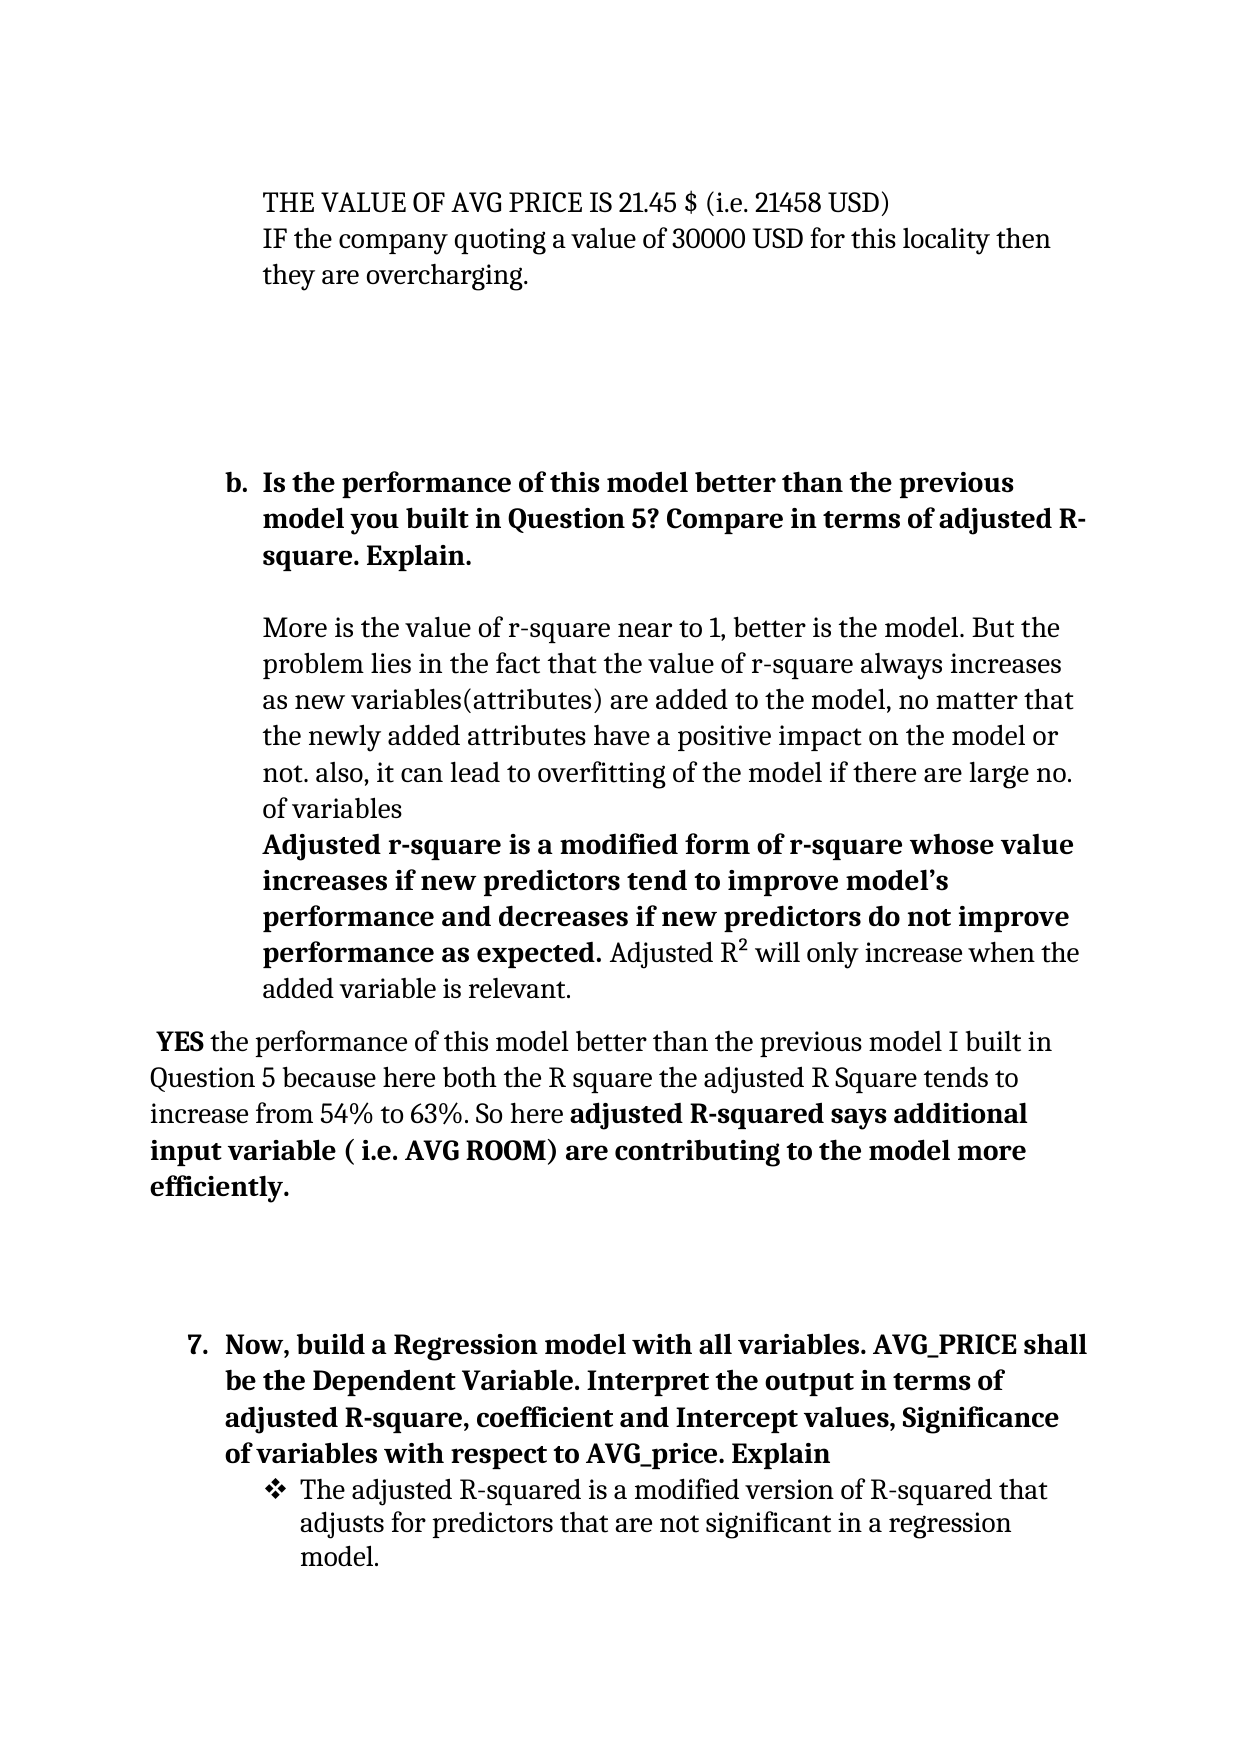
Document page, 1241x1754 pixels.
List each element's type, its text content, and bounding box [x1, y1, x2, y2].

list Is the performance of this model better than the previous model you built in Question 5? Compare in terms of adjusted R-square. Explain. [225, 467, 1090, 572]
list Now, build a Regression model with all variables. AVG_PRICE shall be the Dependent Variable. Interpret the output in terms of adjusted R-square, coefficient and Intercept values, Significance of variables with respect to AVG_price. Explain [187, 1328, 1090, 1470]
list The adjusted R-squared is a modified version of R-squared that adjusts for predictors that are not significant in a regression model. [262, 1473, 1090, 1574]
list Adjusted r-square is a modified form of r-square whose value increases if new predictors tend to improve model’s performance and decreases if new predictors do not improve performance as expected. Adjusted R² will only increase when the added variable is relevant. [262, 828, 1090, 1006]
list IF the company quoting a value of 30000 USD for this locality then they are overcharging. [262, 222, 1090, 292]
list THE VALUE OF AVG PRICE IS 21.45 $ (i.e. 21458 USD) [262, 186, 1090, 220]
list More is the value of r-square near to 1, better is the model. But the problem lies in the fact that the value of r-square always increases as new variables(attributes) are added to the model, no matter that the newly added attributes have a positive impact on the model or not. also, it can lead to overfitting of the model if there are large no. of variables [262, 611, 1090, 825]
text YES the performance of this model better than the previous model I built in Question 5 because here both the R square the adjusted R Square tends to increase from 54% to 63%. So here adjusted R-squared says additional input variable ( i.e. AVG ROOM) are contributing to the model more efficiently. [150, 1025, 1090, 1203]
